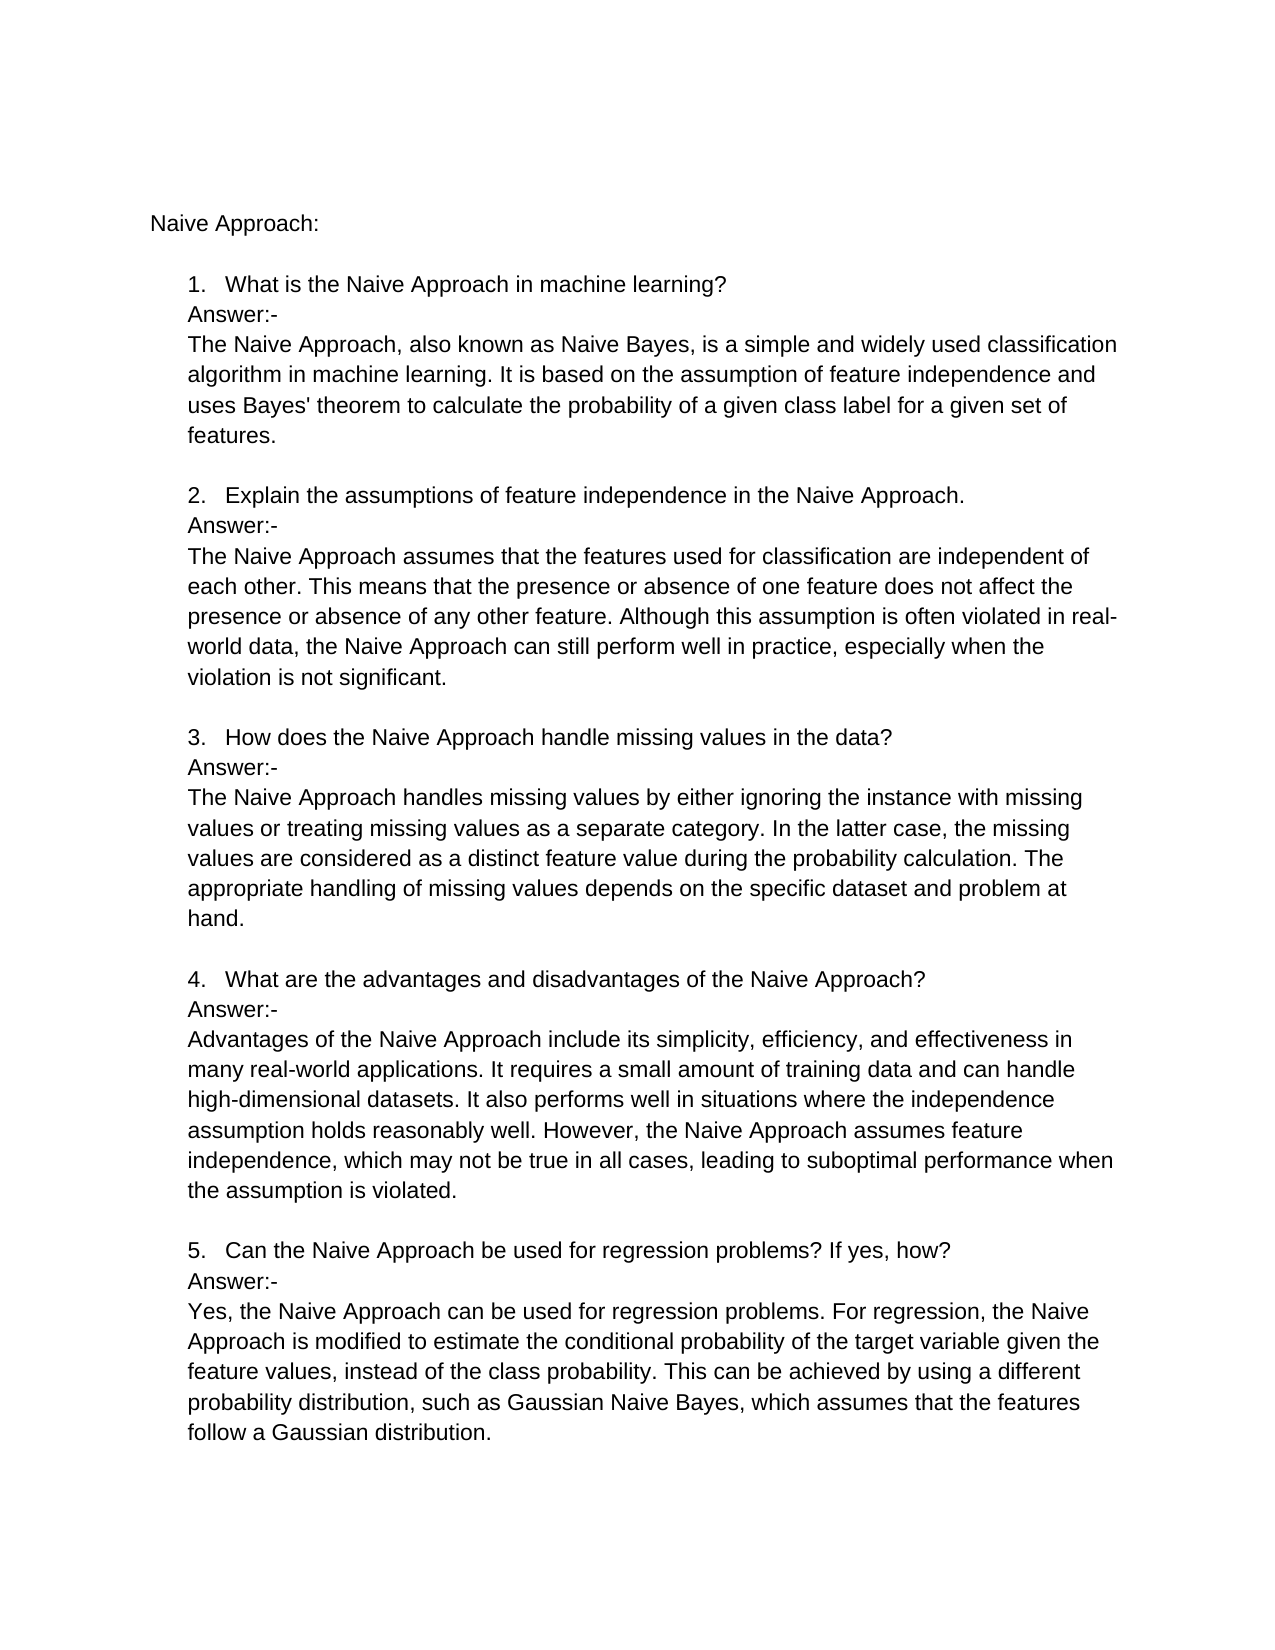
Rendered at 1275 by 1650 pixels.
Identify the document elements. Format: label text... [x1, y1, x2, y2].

list How does the Naive Approach handle missing values in the data? [187, 724, 1125, 750]
text Answer:- [187, 754, 1125, 781]
list Can the Naive Approach be used for regression problems? If yes, how? [187, 1237, 1125, 1264]
text Answer:- [187, 512, 1125, 539]
text The Naive Approach handles missing values by either ignoring the instance with missing values or treating missing values as a separate category. In the latter case, the missing values are considered as a distinct feature value during the probability calculation. The appropriate handling of missing values depends on the specific dataset and problem at hand. [187, 784, 1125, 932]
text Answer:- [187, 1268, 1125, 1294]
text The Naive Approach, also known as Naive Bayes, is a simple and widely used classification algorithm in machine learning. It is based on the assumption of feature independence and uses Bayes' theorem to calculate the probability of a given class label for a given set of features. [187, 331, 1125, 448]
text Advantages of the Naive Approach include its simplicity, efficiency, and effectiveness in many real-world applications. It requires a small amount of training data and can handle high-dimensional datasets. It also performs well in situations where the independence assumption holds reasonably well. However, the Naive Approach assumes feature independence, which may not be true in all cases, leading to suboptimal performance when the assumption is violated. [187, 1026, 1125, 1203]
text Naive Approach: [150, 210, 1125, 237]
list Explain the assumptions of feature independence in the Naive Approach. [187, 482, 1125, 509]
list What is the Naive Approach in machine learning? [187, 271, 1125, 297]
text Answer:- [187, 996, 1125, 1022]
text Answer:- [187, 301, 1125, 327]
list What are the advantages and disadvantages of the Naive Approach? [187, 966, 1125, 992]
text Yes, the Naive Approach can be used for regression problems. For regression, the Naive Approach is modified to estimate the conditional probability of the target variable given the feature values, instead of the class probability. This can be achieved by using a different probability distribution, such as Gaussian Naive Bayes, which assumes that the features follow a Gaussian distribution. [187, 1298, 1125, 1445]
text The Naive Approach assumes that the features used for classification are independent of each other. This means that the presence or absence of one feature does not affect the presence or absence of any other feature. Although this assumption is often violated in real-world data, the Naive Approach can still perform well in practice, especially when the violation is not significant. [187, 543, 1125, 690]
